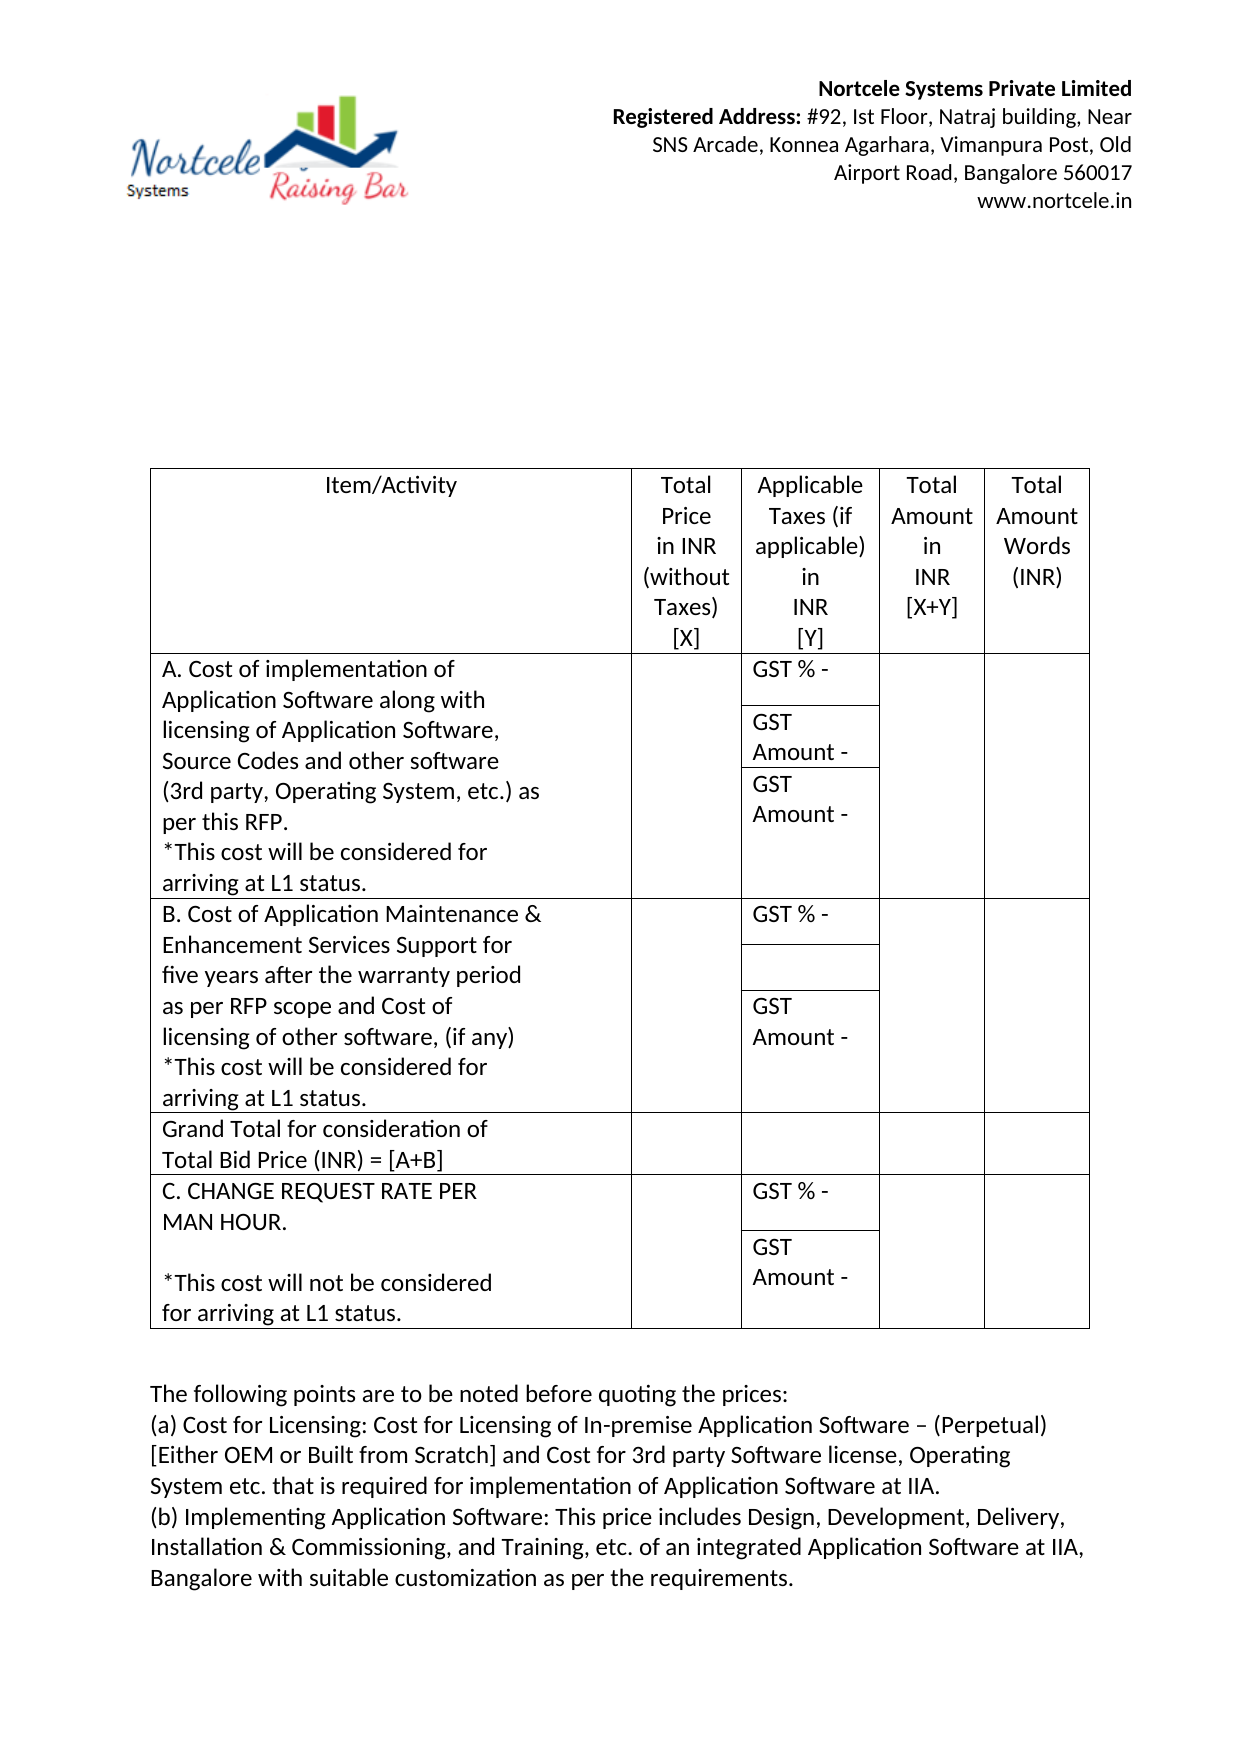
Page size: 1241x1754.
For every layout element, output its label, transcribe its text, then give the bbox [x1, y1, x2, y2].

table_header Item/Activity [151, 469, 631, 652]
table_cell GST % - [742, 899, 879, 944]
table_cell [880, 899, 984, 1112]
table_cell [985, 1175, 1089, 1328]
table_cell GST Amount - [742, 768, 879, 898]
table_header Applicable Taxes (if applicable) in INR [Y] [742, 469, 879, 652]
table_cell [985, 1113, 1089, 1174]
table_cell C. CHANGE REQUEST RATE PER MAN HOUR. *This cost will not be considered for arriving at L1 status. [151, 1175, 631, 1328]
table_cell [880, 1113, 984, 1174]
table_cell [880, 1175, 984, 1328]
table_cell GST % - [742, 654, 879, 705]
text (a) Cost for Licensing: Cost for Licensing of In-premise Application Software – (Perpetual) [Either OEM or Built from Scratch] and Cost for 3rd party Software license, Operating System etc. that is required for implementation of Application Software at IIA. [150, 1409, 1090, 1501]
table_cell [632, 654, 741, 898]
table_cell A. Cost of implementation of Application Software along with licensing of Application Software, Source Codes and other software (3rd party, Operating System, etc.) as per this RFP. *This cost will be considered for arriving at L1 status. [151, 654, 631, 898]
table_cell [880, 654, 984, 898]
table_cell [985, 899, 1089, 1112]
table_cell GST Amount - [742, 706, 879, 767]
text (b) Implementing Application Software: This price includes Design, Development, Delivery, Installation & Commissioning, and Training, etc. of an integrated Application Software at IIA, Bangalore with suitable customization as per the requirements. [150, 1501, 1090, 1592]
table_cell GST % - [742, 1175, 879, 1230]
table_cell [742, 945, 879, 989]
table_cell [985, 654, 1089, 898]
table_cell [632, 899, 741, 1112]
text The following points are to be noted before quoting the prices: [150, 1379, 1090, 1409]
table_cell [742, 1113, 879, 1174]
table_cell B. Cost of Application Maintenance & Enhancement Services Support for five years after the warranty period as per RFP scope and Cost of licensing of other software, (if any) *This cost will be considered for arriving at L1 status. [151, 899, 631, 1112]
table_cell GST Amount - [742, 991, 879, 1112]
picture [113, 87, 440, 229]
table_cell GST Amount - [742, 1231, 879, 1328]
table_header Total Price in INR (without Taxes) [X] [632, 469, 741, 652]
table_header Total Amount in INR [X+Y] [880, 469, 984, 652]
table_cell [632, 1113, 741, 1174]
table_cell Grand Total for consideration of Total Bid Price (INR) = [A+B] [151, 1113, 631, 1174]
table_header Total Amount Words (INR) [985, 469, 1089, 652]
table_cell [632, 1175, 741, 1328]
